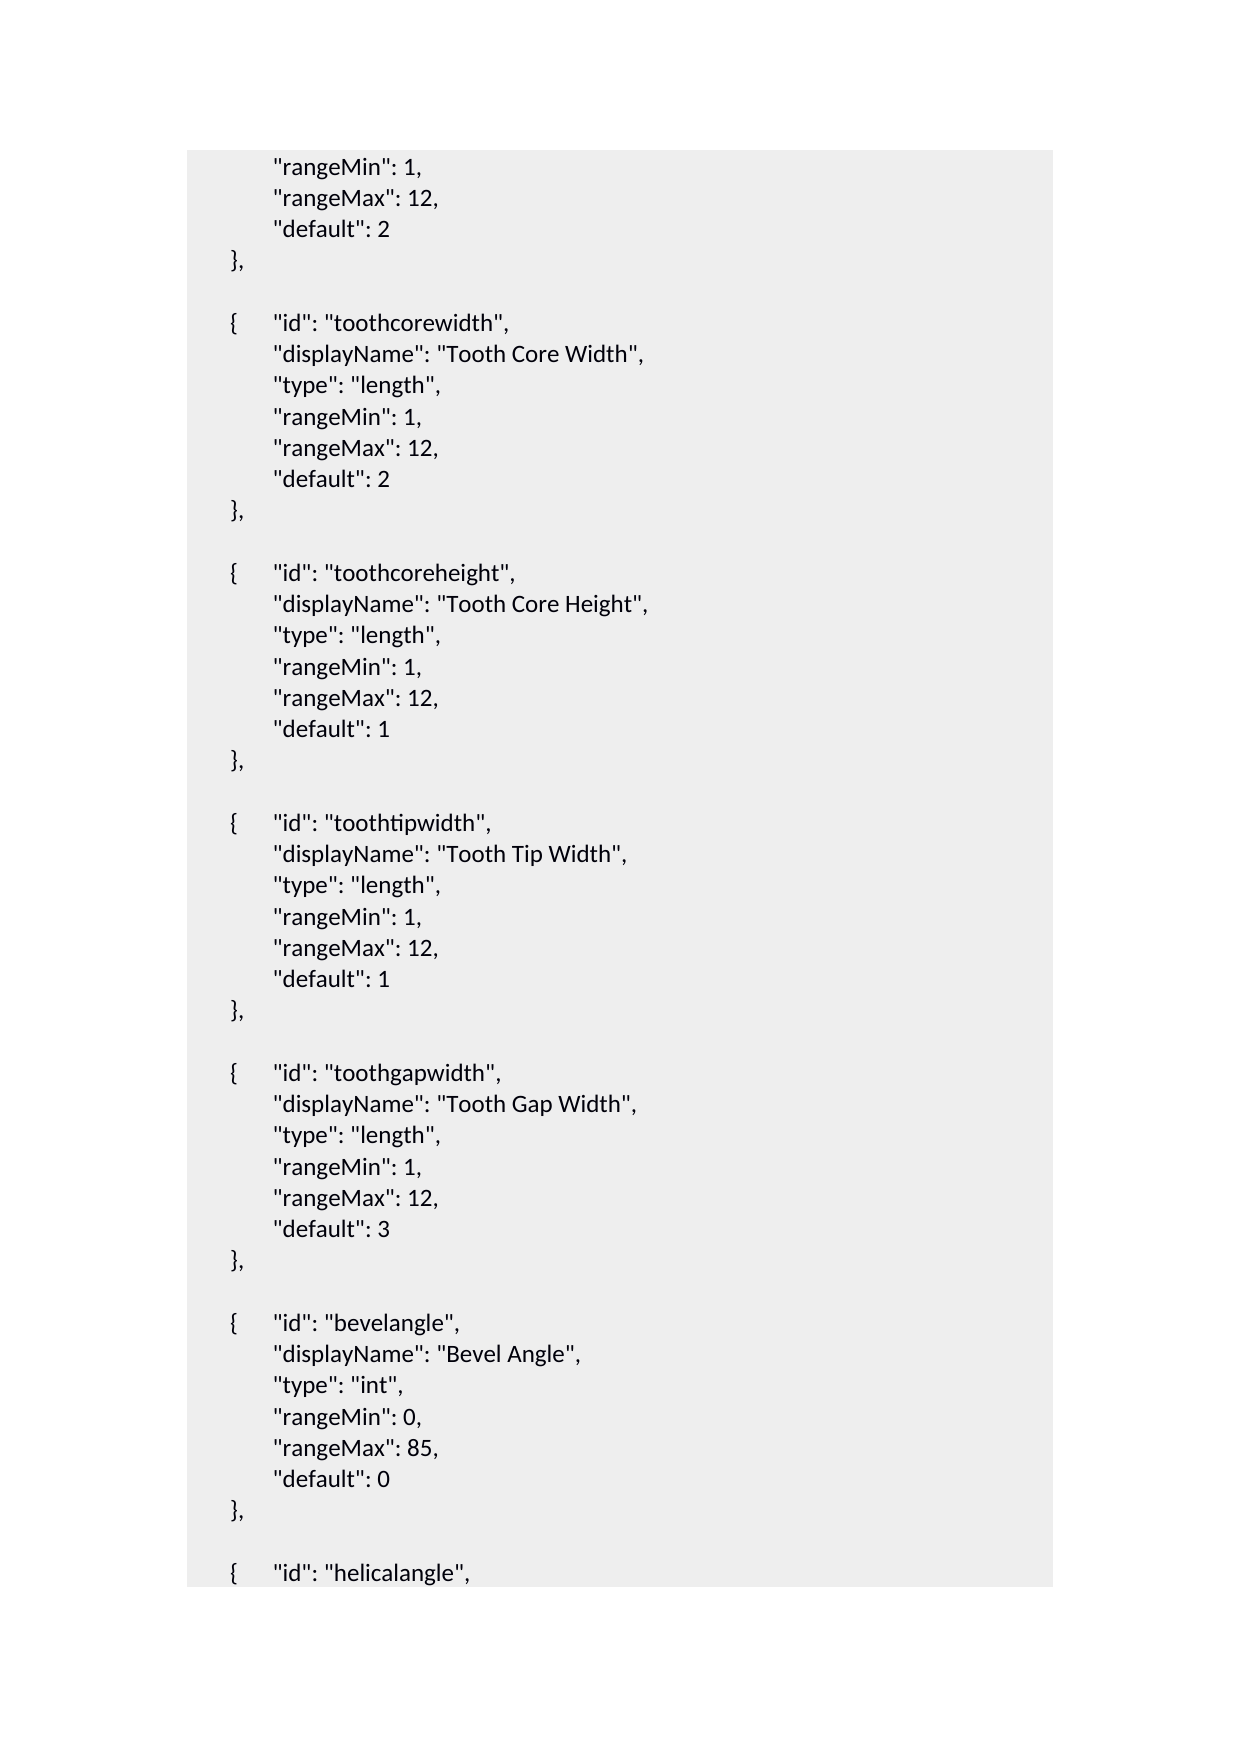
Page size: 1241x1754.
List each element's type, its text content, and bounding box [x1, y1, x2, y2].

text }, [187, 244, 1053, 275]
text "displayName": "Tooth Core Height", [187, 587, 1053, 619]
text "default": 0 [187, 1462, 1053, 1494]
text "displayName": "Tooth Gap Width", [187, 1087, 1053, 1119]
text { "id": "toothtipwidth", [187, 806, 1053, 837]
text { "id": "toothgapwidth", [187, 1056, 1053, 1087]
text "default": 1 [187, 962, 1053, 994]
text "rangeMin": 1, [187, 1150, 1053, 1181]
text }, [187, 744, 1053, 775]
text "type": "int", [187, 1369, 1053, 1400]
text }, [187, 1494, 1053, 1525]
text "type": "length", [187, 619, 1053, 650]
text "default": 3 [187, 1212, 1053, 1244]
text }, [187, 994, 1053, 1025]
text "rangeMax": 12, [187, 931, 1053, 962]
text "rangeMax": 12, [187, 181, 1053, 212]
text "rangeMin": 1, [187, 400, 1053, 431]
text "rangeMax": 85, [187, 1431, 1053, 1462]
text "rangeMin": 1, [187, 650, 1053, 681]
text "rangeMax": 12, [187, 681, 1053, 712]
text "default": 2 [187, 212, 1053, 244]
text { "id": "helicalangle", [187, 1556, 1053, 1587]
text { "id": "bevelangle", [187, 1306, 1053, 1337]
text "type": "length", [187, 1119, 1053, 1150]
text "rangeMin": 1, [187, 150, 1053, 181]
text "rangeMin": 0, [187, 1400, 1053, 1431]
text "default": 1 [187, 712, 1053, 744]
text "type": "length", [187, 869, 1053, 900]
text }, [187, 494, 1053, 525]
text { "id": "toothcoreheight", [187, 556, 1053, 587]
text "default": 2 [187, 462, 1053, 494]
text { "id": "toothcorewidth", [187, 306, 1053, 337]
text "rangeMax": 12, [187, 431, 1053, 462]
text "type": "length", [187, 369, 1053, 400]
text "rangeMin": 1, [187, 900, 1053, 931]
text "displayName": "Tooth Tip Width", [187, 837, 1053, 869]
text "rangeMax": 12, [187, 1181, 1053, 1212]
text "displayName": "Bevel Angle", [187, 1337, 1053, 1369]
text }, [187, 1244, 1053, 1275]
text "displayName": "Tooth Core Width", [187, 337, 1053, 369]
